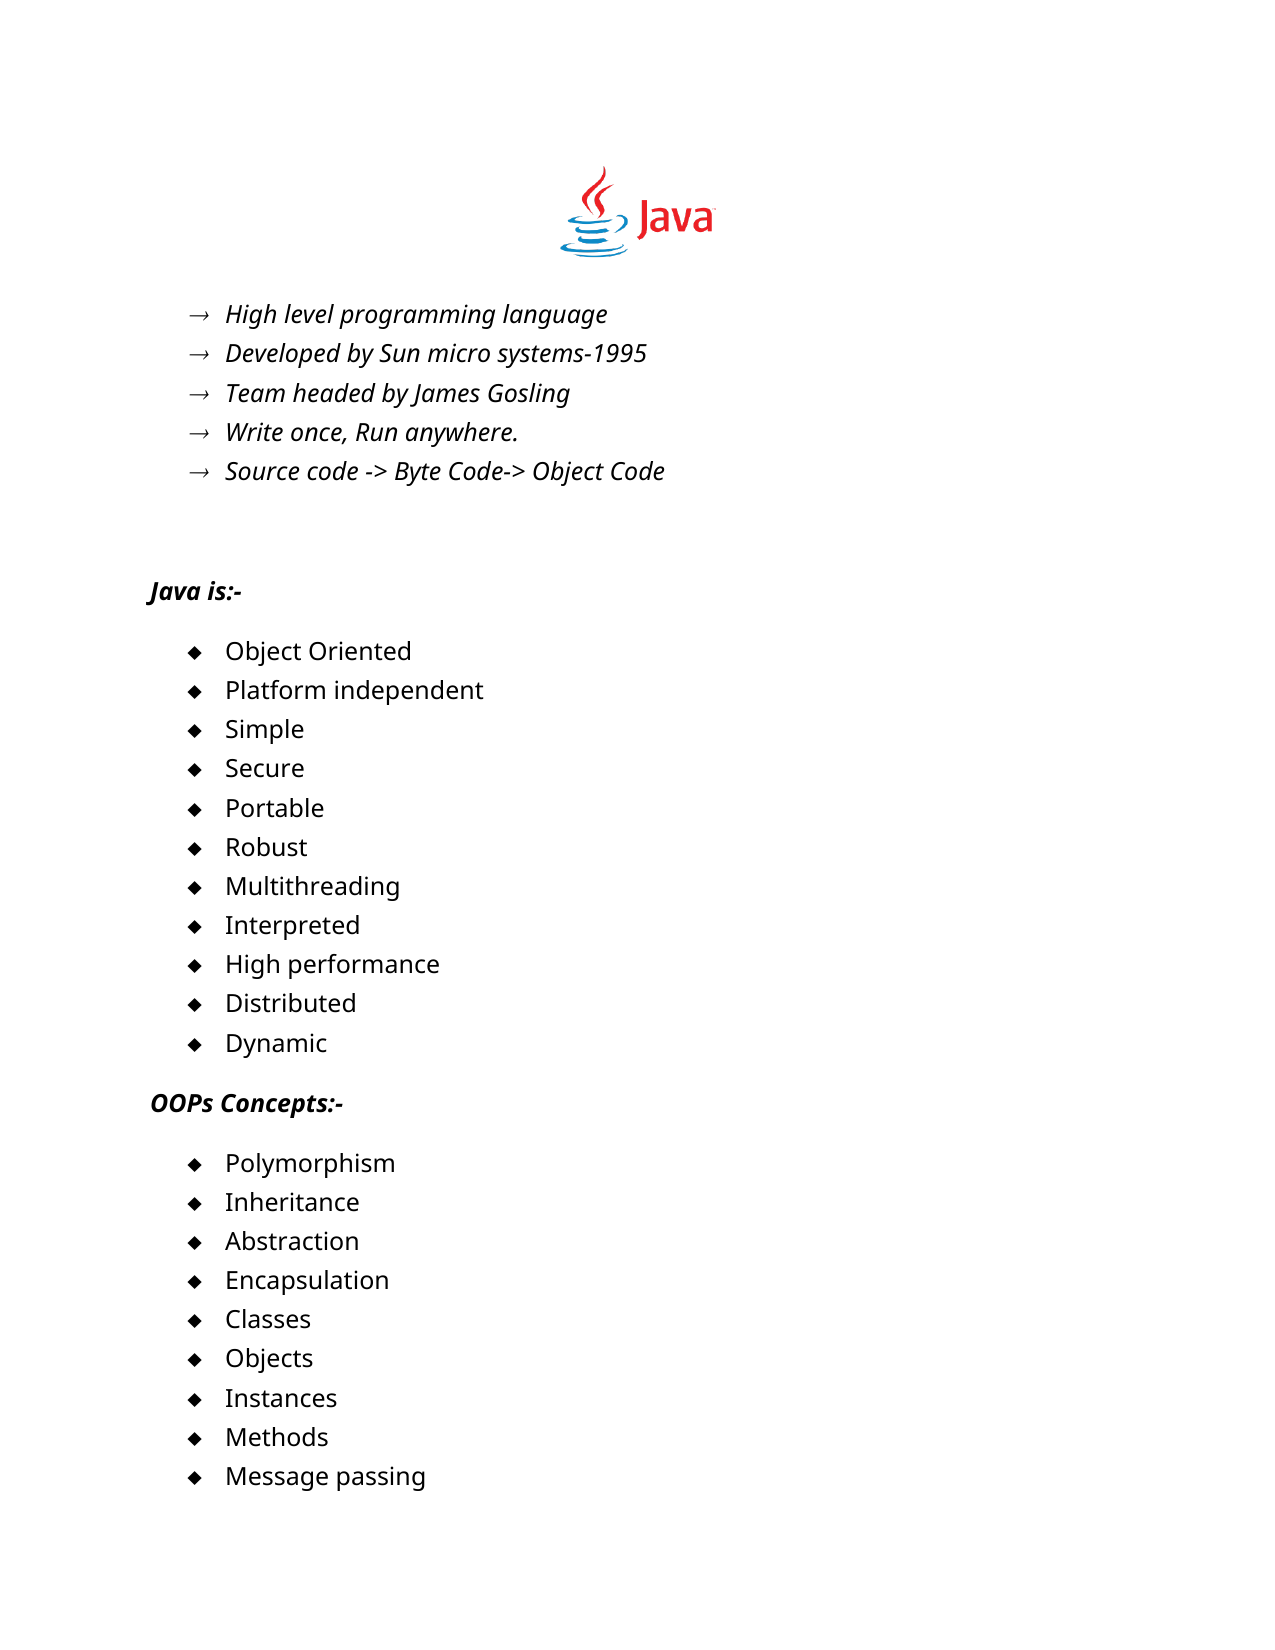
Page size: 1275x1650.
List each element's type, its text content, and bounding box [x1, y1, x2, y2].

text OOPs Concepts:- [150, 1085, 1125, 1119]
list Write once, Run anywhere. [187, 414, 1125, 448]
list Message passing [187, 1458, 1125, 1493]
list Secure [187, 751, 1125, 785]
list Encapsulation [187, 1263, 1125, 1297]
list Multithreading [187, 868, 1125, 903]
list Instances [187, 1380, 1125, 1414]
text Java is:- [150, 573, 1125, 608]
list Portable [187, 790, 1125, 824]
list Developed by Sun micro systems-1995 [187, 336, 1125, 370]
list Object Oriented [187, 633, 1125, 668]
list Abstraction [187, 1223, 1125, 1258]
list Distributed [187, 986, 1125, 1020]
list Interpreted [187, 908, 1125, 942]
list Source code -> Byte Code-> Object Code [187, 453, 1125, 488]
list Dynamic [187, 1025, 1125, 1059]
list High level programming language [187, 297, 1125, 331]
list Classes [187, 1302, 1125, 1336]
list Polymorphism [187, 1145, 1125, 1179]
list Objects [187, 1341, 1125, 1375]
list Robust [187, 829, 1125, 863]
picture [515, 150, 760, 272]
list Simple [187, 712, 1125, 746]
list Inheritance [187, 1184, 1125, 1218]
list Team headed by James Gosling [187, 375, 1125, 409]
list High performance [187, 947, 1125, 981]
list Methods [187, 1419, 1125, 1453]
list Platform independent [187, 673, 1125, 707]
